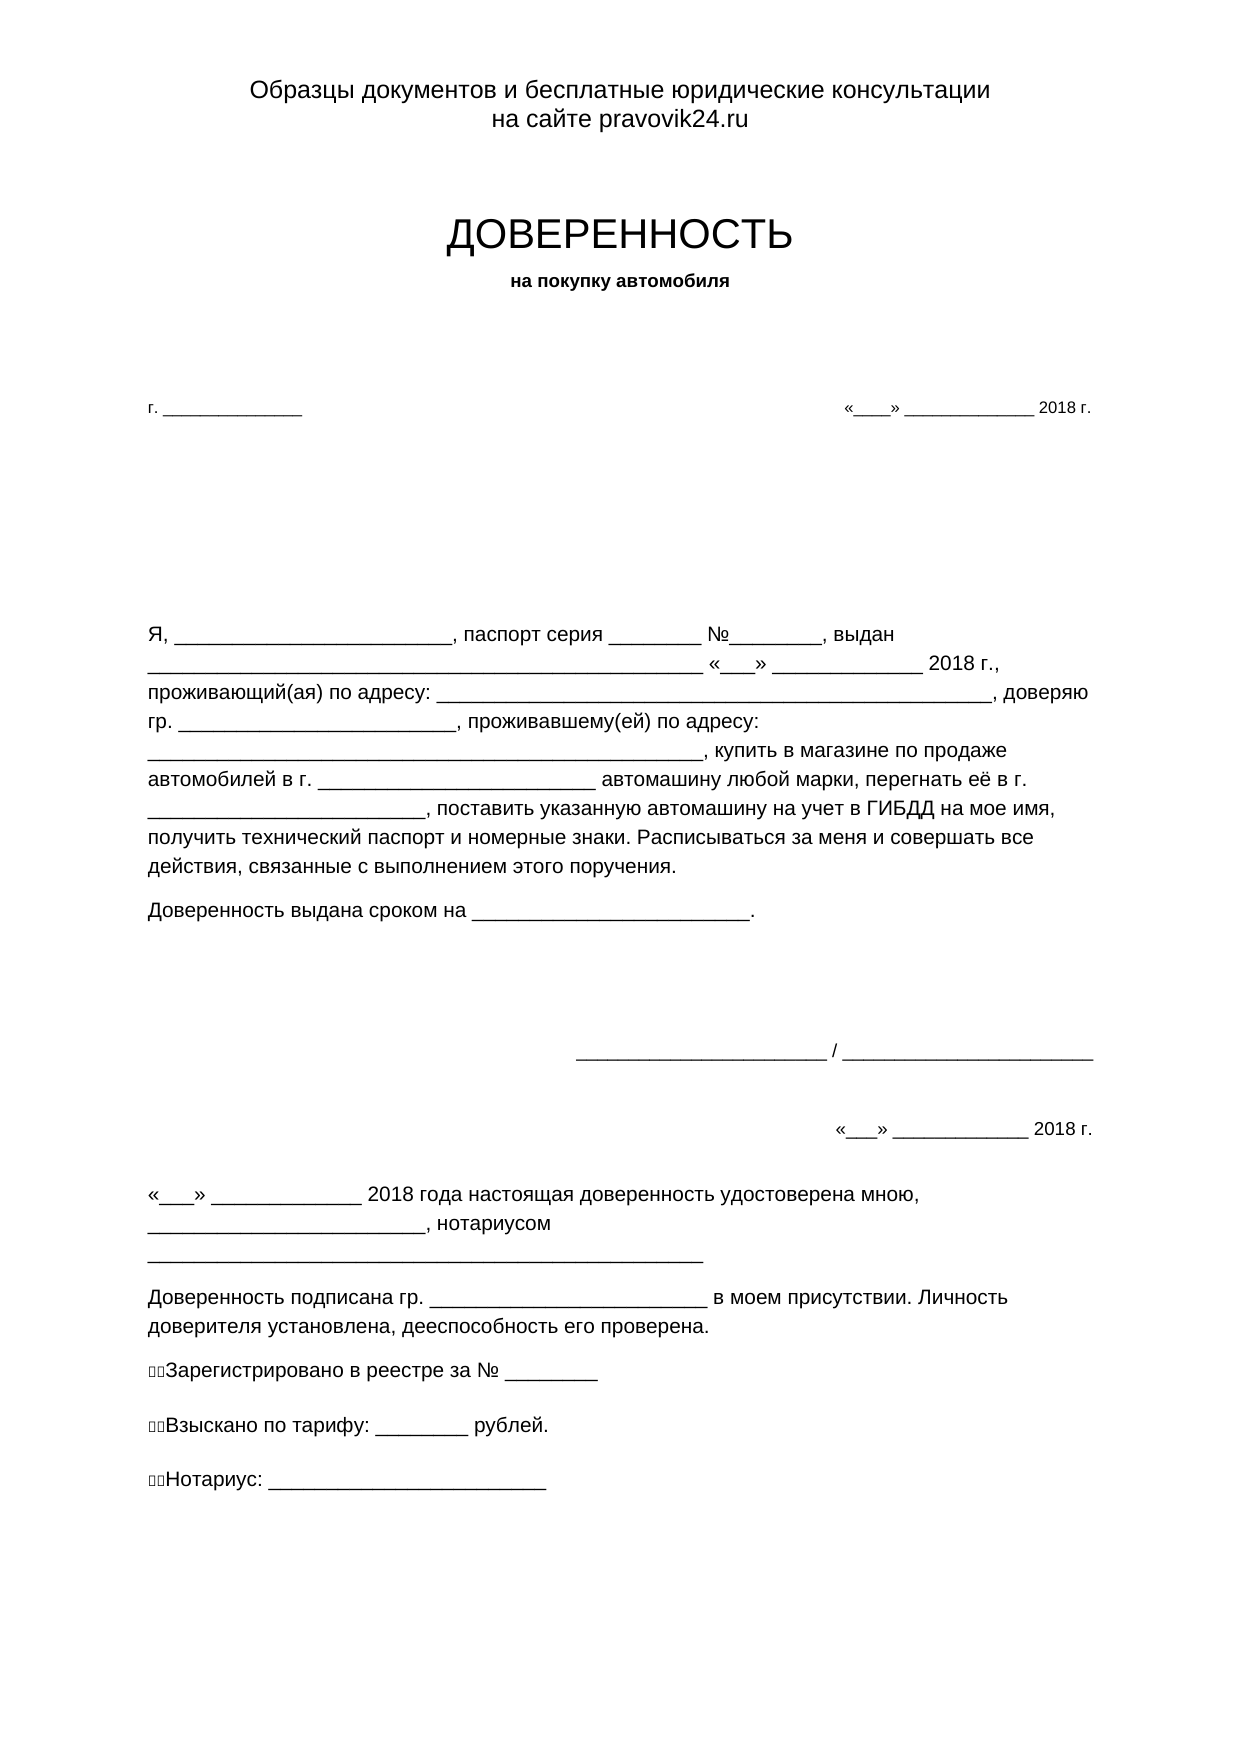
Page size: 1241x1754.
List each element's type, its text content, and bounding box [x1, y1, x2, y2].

text Доверенность подписана гр. ________________________ в моем присутствии. Личность доверителя установлена, дееспособность его проверена. [148, 1284, 1092, 1337]
text Взыскано по тарифу: ________ рублей. [148, 1413, 1092, 1437]
text Я, ________________________, паспорт серия ________ №________, выдан ________________________________________________ «___» _____________ 2018 г., проживающий(ая) по адресу: ________________________________________________, доверяю гр. ________________________, проживавшему(ей) по адресу: ________________________________________________, купить в магазине по продаже автомобилей в г. ________________________ автомашину любой марки, перегнать её в г. ________________________, поставить указанную автомашину на учет в ГИБДД на мое имя, получить технический паспорт и номерные знаки. Расписываться за меня и совершать все действия, связанные с выполнением этого поручения. [148, 622, 1092, 877]
text «___» _____________ 2018 г. [148, 1118, 1092, 1139]
text ДОВЕРЕННОСТЬ [148, 209, 1092, 257]
text Нотариус: ________________________ [148, 1467, 1092, 1491]
text на покупку автомобиля [148, 269, 1092, 291]
text ________________________ / ________________________ [148, 1039, 1092, 1061]
text Доверенность выдана сроком на ________________________. [148, 898, 1092, 922]
text «___» _____________ 2018 года настоящая доверенность удостоверена мною, ________________________, нотариусом ________________________________________________ [148, 1182, 1092, 1264]
text Зарегистрировано в реестре за № ________ [148, 1358, 1092, 1382]
table_header «____» ______________ 2018 г. [621, 398, 1091, 427]
table_header г. _______________ [148, 398, 619, 427]
